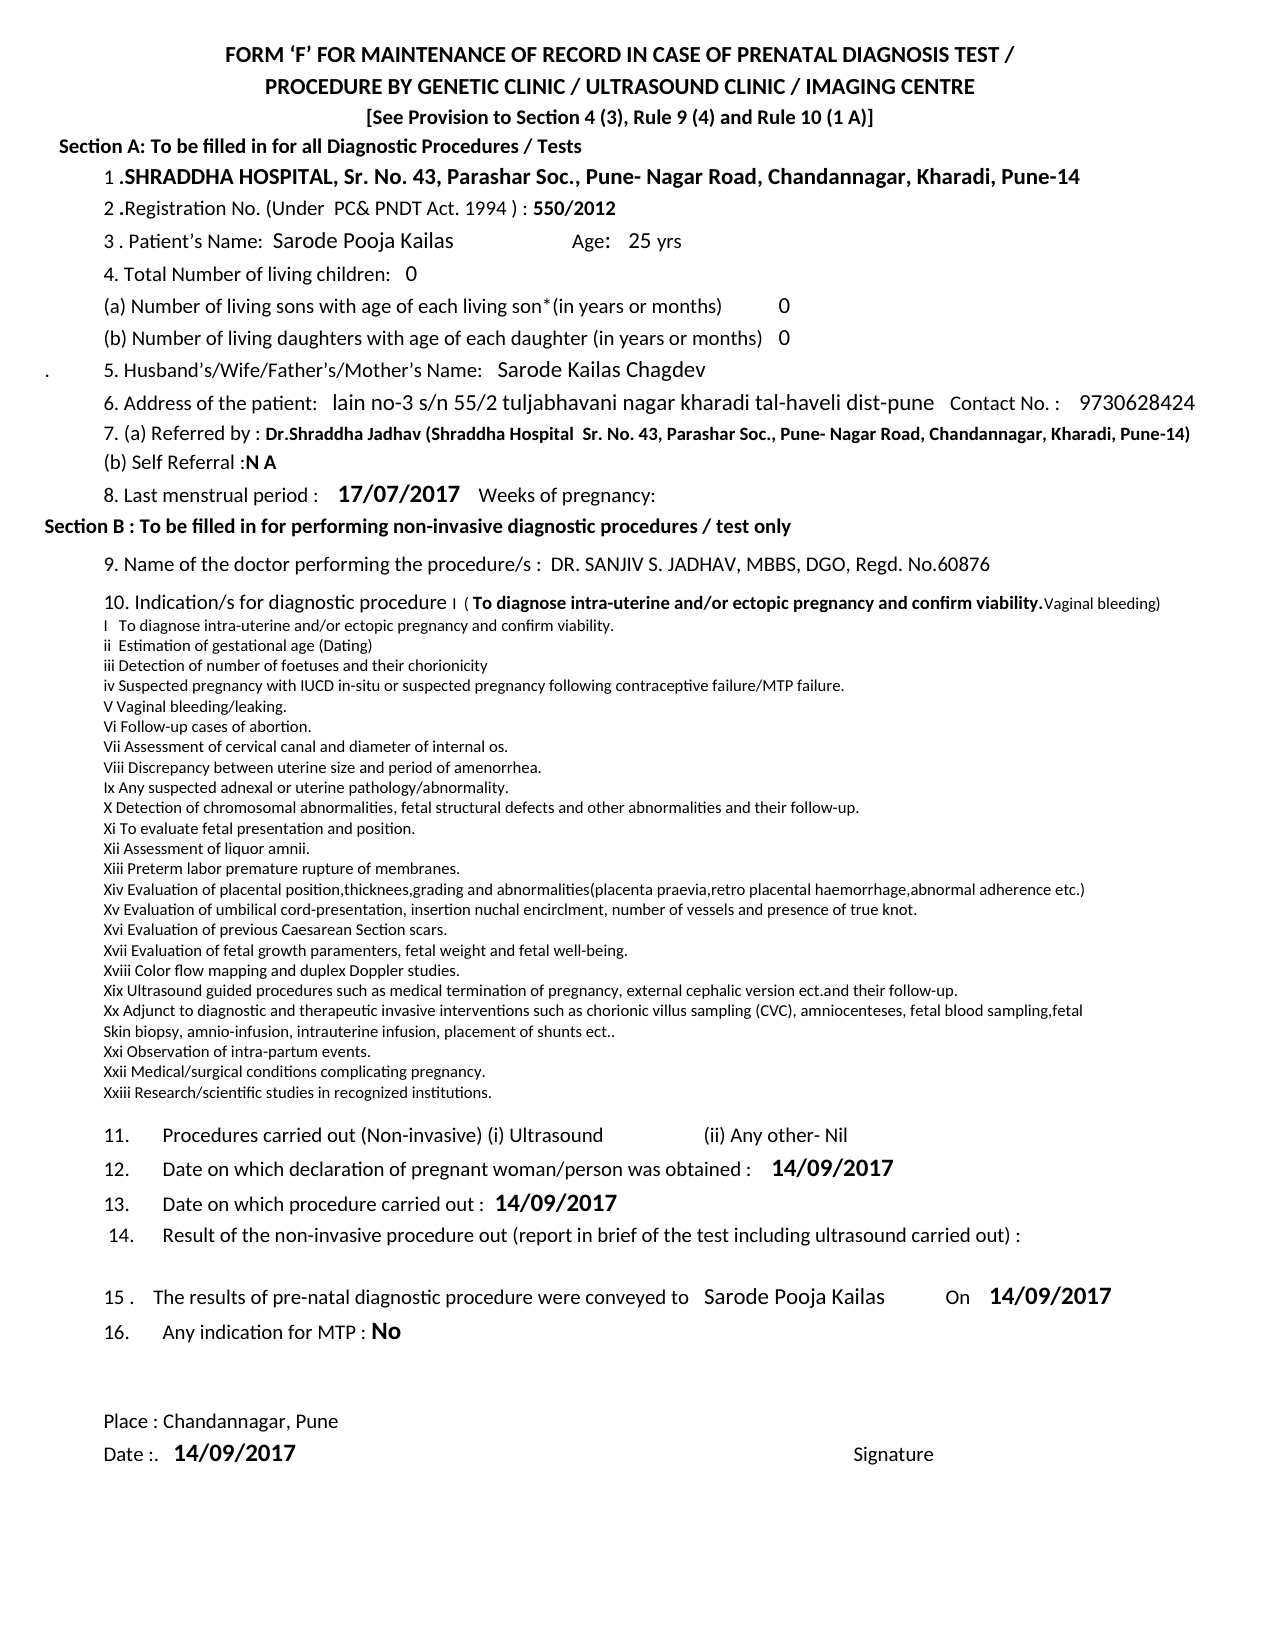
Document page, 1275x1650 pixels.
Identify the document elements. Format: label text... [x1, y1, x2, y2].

text Xxiii Research/scientific studies in recognized institutions. [0, 1082, 1275, 1102]
text Vii Assessment of cervical canal and diameter of internal os. [0, 737, 1196, 757]
text 15 . The results of pre-natal diagnostic procedure were conveyed to On [0, 1280, 1275, 1311]
text Xii Assessment of liquor amnii. [0, 838, 1196, 858]
text Xviii Color flow mapping and duplex Doppler studies. [0, 960, 1275, 980]
text Xxi Observation of intra-partum events. [103, 1041, 1275, 1062]
text iii Detection of number of foetuses and their chorionicity [0, 655, 1196, 676]
text Viii Discrepancy between uterine size and period of amenorrhea. [0, 757, 1196, 777]
text 12. Date on which declaration of pregnant woman/person was obtained : [0, 1152, 1275, 1182]
text 7. (a) Referred by : Dr.Shraddha Jadhav (Shraddha Hospital Sr. No. 43, Parashar Soc., Pune- Nagar Road, Chandannagar, Kharadi, Pune-14) [44, 420, 1255, 445]
text Xvii Evaluation of fetal growth paramenters, fetal weight and fetal well-being. [0, 940, 1275, 960]
text Xvi Evaluation of previous Caesarean Section scars. [0, 919, 1275, 940]
text Xxii Medical/surgical conditions complicating pregnancy. [0, 1062, 1275, 1082]
text (a) Number of living sons with age of each living son*(in years or months) [44, 291, 1255, 319]
text 16. Any indication for MTP : No [0, 1315, 1275, 1346]
text iv Suspected pregnancy with IUCD in-situ or suspected pregnancy following contraceptive failure/MTP failure. [0, 676, 1196, 696]
text Xv Evaluation of umbilical cord-presentation, insertion nuchal encirclment, number of vessels and presence of true knot. [0, 899, 1275, 919]
text 8. Last menstrual period : Weeks of pregnancy: [44, 478, 1255, 509]
text PROCEDURE BY GENETIC CLINIC / ULTRASOUND CLINIC / IMAGING CENTRE [44, 72, 1196, 100]
text Place : Chandannagar, Pune [0, 1408, 1275, 1434]
text (b) Self Referral :N A [44, 449, 1255, 474]
text 2 .Registration No. (Under PC& PNDT Act. 1994 ) : 550/2012 [44, 195, 1196, 220]
text Vi Follow-up cases of abortion. [0, 716, 1196, 737]
text Xiii Preterm labor premature rupture of membranes. [0, 858, 1196, 879]
text Skin biopsy, amnio-infusion, intrauterine infusion, placement of shunts ect.. [0, 1021, 1275, 1041]
text FORM ‘F’ FOR MAINTENANCE OF RECORD IN CASE OF PRENATAL DIAGNOSIS TEST / [44, 40, 1196, 68]
text Section A: To be filled in for all Diagnostic Procedures / Tests [44, 133, 1196, 159]
text 14. Result of the non-invasive procedure out (report in brief of the test including ultrasound carried out) : [103, 1222, 1226, 1247]
text 6. Address of the patient: Contact No. : [103, 388, 1255, 416]
text 10. Indication/s for diagnostic procedure I ( To diagnose intra-uterine and/or ectopic pregnancy and confirm viability.Vaginal bleeding) [75, 589, 1255, 615]
text V Vaginal bleeding/leaking. [0, 696, 1196, 716]
text Xiv Evaluation of placental position,thicknees,grading and abnormalities(placenta praevia,retro placental haemorrhage,abnormal adherence etc.) [0, 879, 1275, 899]
text Section B : To be filled in for performing non-invasive diagnostic procedures / test only [44, 513, 1255, 538]
text X Detection of chromosomal abnormalities, fetal structural defects and other abnormalities and their follow-up. [0, 798, 1196, 818]
text [See Provision to Section 4 (3), Rule 9 (4) and Rule 10 (1 A)] [44, 104, 1196, 129]
text ii Estimation of gestational age (Dating) [0, 635, 1196, 655]
text Xi To evaluate fetal presentation and position. [0, 818, 1196, 838]
text Date :. Signature [0, 1438, 1275, 1468]
text 3 . Patient’s Name: Age: yrs [44, 224, 1166, 254]
text (b) Number of living daughters with age of each daughter (in years or months) [44, 323, 1255, 351]
text 4. Total Number of living children: [44, 259, 1196, 287]
text . 5. Husband’s/Wife/Father’s/Mother’s Name: [44, 355, 1255, 383]
text 13. Date on which procedure carried out : [0, 1187, 1275, 1217]
text Xx Adjunct to diagnostic and therapeutic invasive interventions such as chorionic villus sampling (CVC), amniocenteses, fetal blood sampling,fetal [0, 1001, 1275, 1021]
text 11. Procedures carried out (Non-invasive) (i) Ultrasound (ii) Any other- Nil [0, 1123, 1275, 1148]
text Xix Ultrasound guided procedures such as medical termination of pregnancy, external cephalic version ect.and their follow-up. [0, 980, 1275, 1001]
text Ix Any suspected adnexal or uterine pathology/abnormality. [0, 777, 1196, 798]
text I To diagnose intra-uterine and/or ectopic pregnancy and confirm viability. [103, 615, 1255, 635]
text 9. Name of the doctor performing the procedure/s : DR. SANJIV S. JADHAV, MBBS, DGO, Regd. No.60876 [0, 551, 1255, 577]
text 1 .SHRADDHA HOSPITAL, Sr. No. 43, Parashar Soc., Pune- Nagar Road, Chandannagar, Kharadi, Pune-14 [44, 162, 1196, 191]
